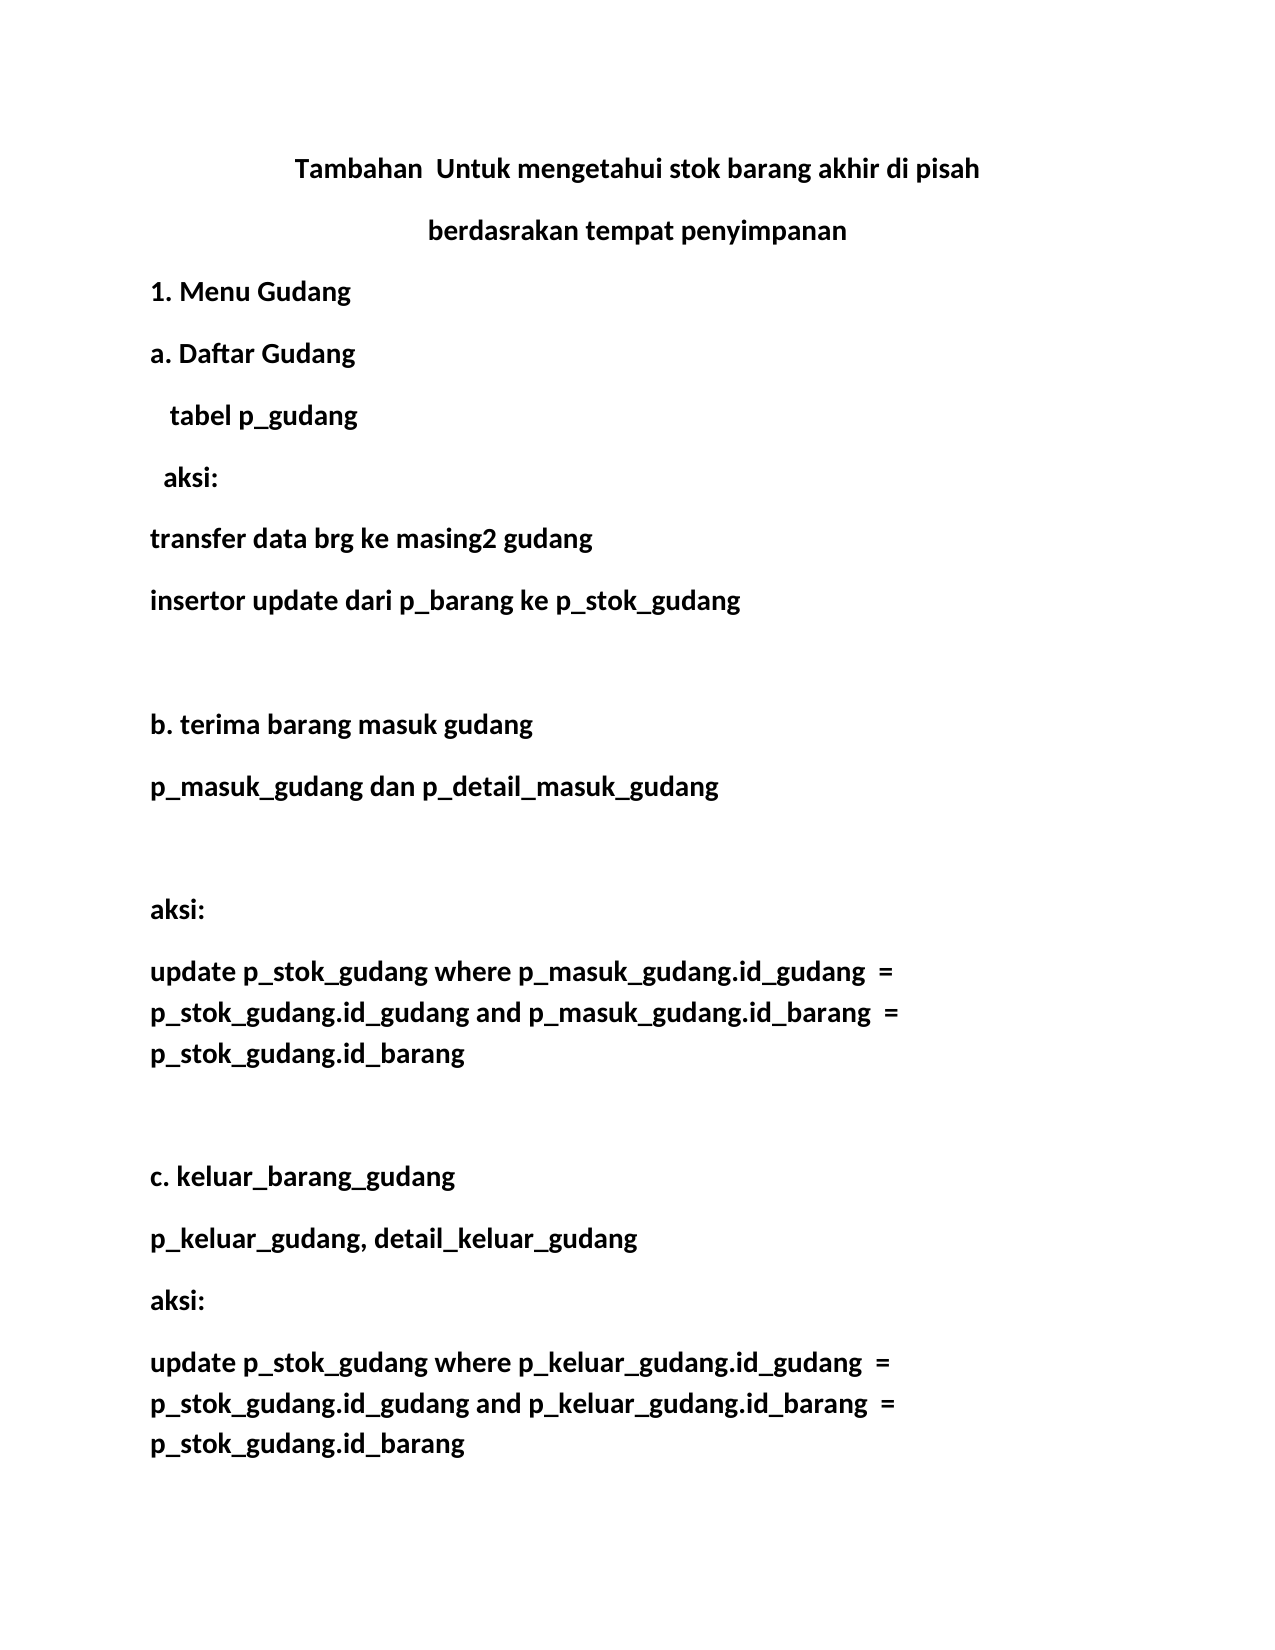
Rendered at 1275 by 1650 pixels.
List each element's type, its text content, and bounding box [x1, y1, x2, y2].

text a. Daftar Gudang [150, 335, 1125, 371]
text berdasrakan tempat penyimpanan [150, 212, 1125, 247]
text c. keluar_barang_gudang [150, 1158, 1125, 1194]
text aksi: [150, 459, 1125, 494]
text transfer data brg ke masing2 gudang [150, 521, 1125, 556]
text update p_stok_gudang where p_keluar_gudang.id_gudang = p_stok_gudang.id_gudang and p_keluar_gudang.id_barang = p_stok_gudang.id_barang [150, 1344, 1125, 1461]
text p_masuk_gudang dan p_detail_masuk_gudang [150, 768, 1125, 803]
text update p_stok_gudang where p_masuk_gudang.id_gudang = p_stok_gudang.id_gudang and p_masuk_gudang.id_barang = p_stok_gudang.id_barang [150, 953, 1125, 1071]
text 1. Menu Gudang [150, 273, 1125, 309]
text b. terima barang masuk gudang [150, 706, 1125, 742]
text Tambahan Untuk mengetahui stok barang akhir di pisah [150, 150, 1125, 186]
text p_keluar_gudang, detail_keluar_gudang [150, 1220, 1125, 1256]
text aksi: [150, 1282, 1125, 1318]
text tabel p_gudang [150, 397, 1125, 433]
text insertor update dari p_barang ke p_stok_gudang [150, 582, 1125, 618]
text aksi: [150, 891, 1125, 927]
